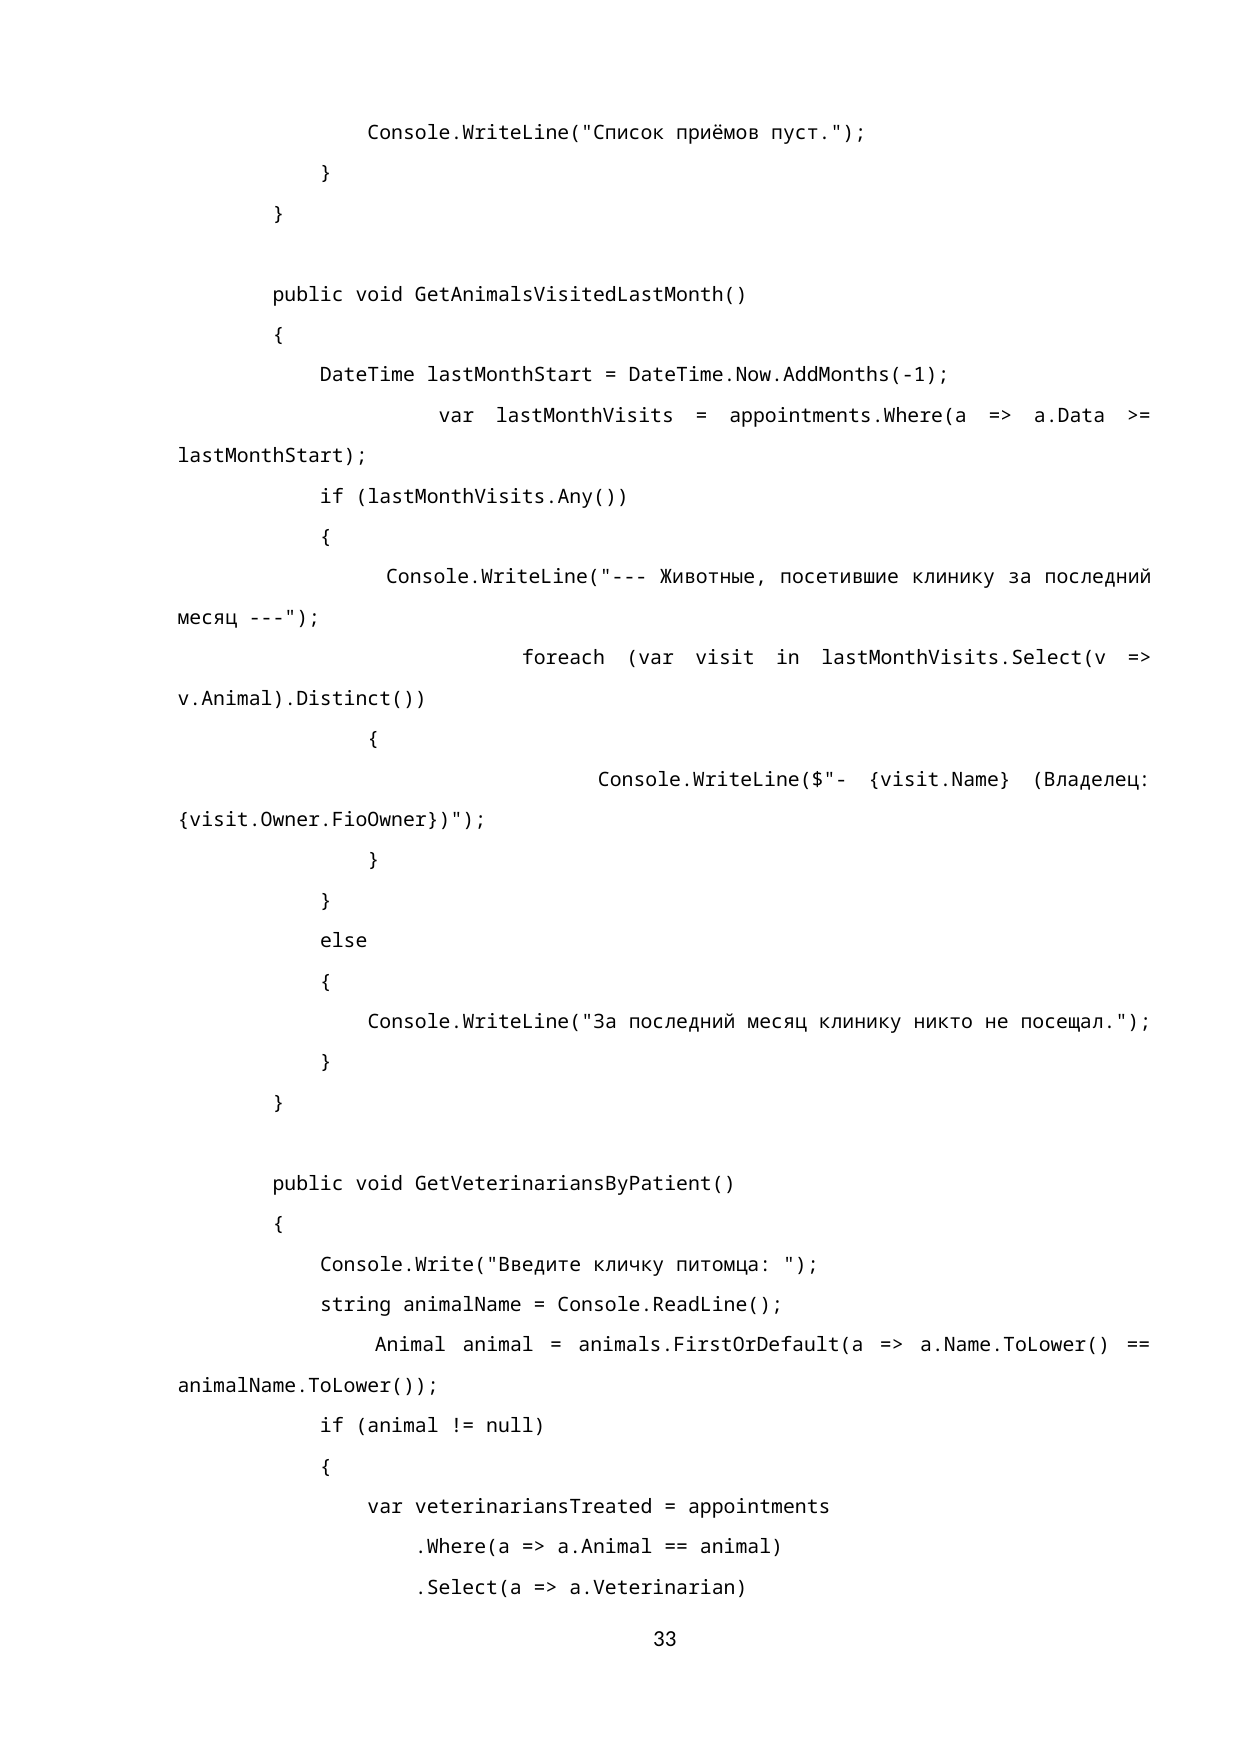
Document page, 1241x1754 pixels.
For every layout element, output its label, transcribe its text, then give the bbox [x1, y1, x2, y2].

text else [177, 926, 1152, 953]
text public void GetVeterinariansByPatient() [177, 1169, 1152, 1196]
text } [177, 1088, 1152, 1115]
text if (lastMonthVisits.Any()) [177, 482, 1152, 509]
text foreach (var visit in lastMonthVisits.Select(v => v.Animal).Distinct()) [177, 643, 1152, 711]
text Console.WriteLine("--- Животные, посетившие клинику за последний месяц ---"); [177, 563, 1152, 630]
text Console.WriteLine("За последний месяц клинику никто не посещал."); [177, 1007, 1152, 1034]
text { [177, 724, 1152, 751]
text .Where(a => a.Animal == animal) [177, 1533, 1152, 1560]
text string animalName = Console.ReadLine(); [177, 1290, 1152, 1317]
text Console.Write("Введите кличку питомца: "); [177, 1250, 1152, 1277]
text } [177, 158, 1152, 186]
text if (animal != null) [177, 1411, 1152, 1438]
text } [177, 846, 1152, 873]
text Console.WriteLine("Список приёмов пуст."); [177, 118, 1152, 145]
text DateTime lastMonthStart = DateTime.Now.AddMonths(-1); [177, 361, 1152, 388]
text Animal animal = animals.FirstOrDefault(a => a.Name.ToLower() == animalName.ToLower()); [177, 1331, 1152, 1398]
text Console.WriteLine($"- {visit.Name} (Владелец: {visit.Owner.FioOwner})"); [177, 765, 1152, 832]
text .Select(a => a.Veterinarian) [177, 1573, 1152, 1600]
text } [177, 1048, 1152, 1075]
text } [177, 886, 1152, 913]
text var veterinariansTreated = appointments [177, 1492, 1152, 1519]
text { [177, 1452, 1152, 1479]
text { [177, 320, 1152, 347]
text } [177, 199, 1152, 226]
text public void GetAnimalsVisitedLastMonth() [177, 280, 1152, 307]
text { [177, 522, 1152, 549]
text { [177, 1209, 1152, 1236]
text var lastMonthVisits = appointments.Where(a => a.Data >= lastMonthStart); [177, 401, 1152, 468]
text { [177, 967, 1152, 994]
